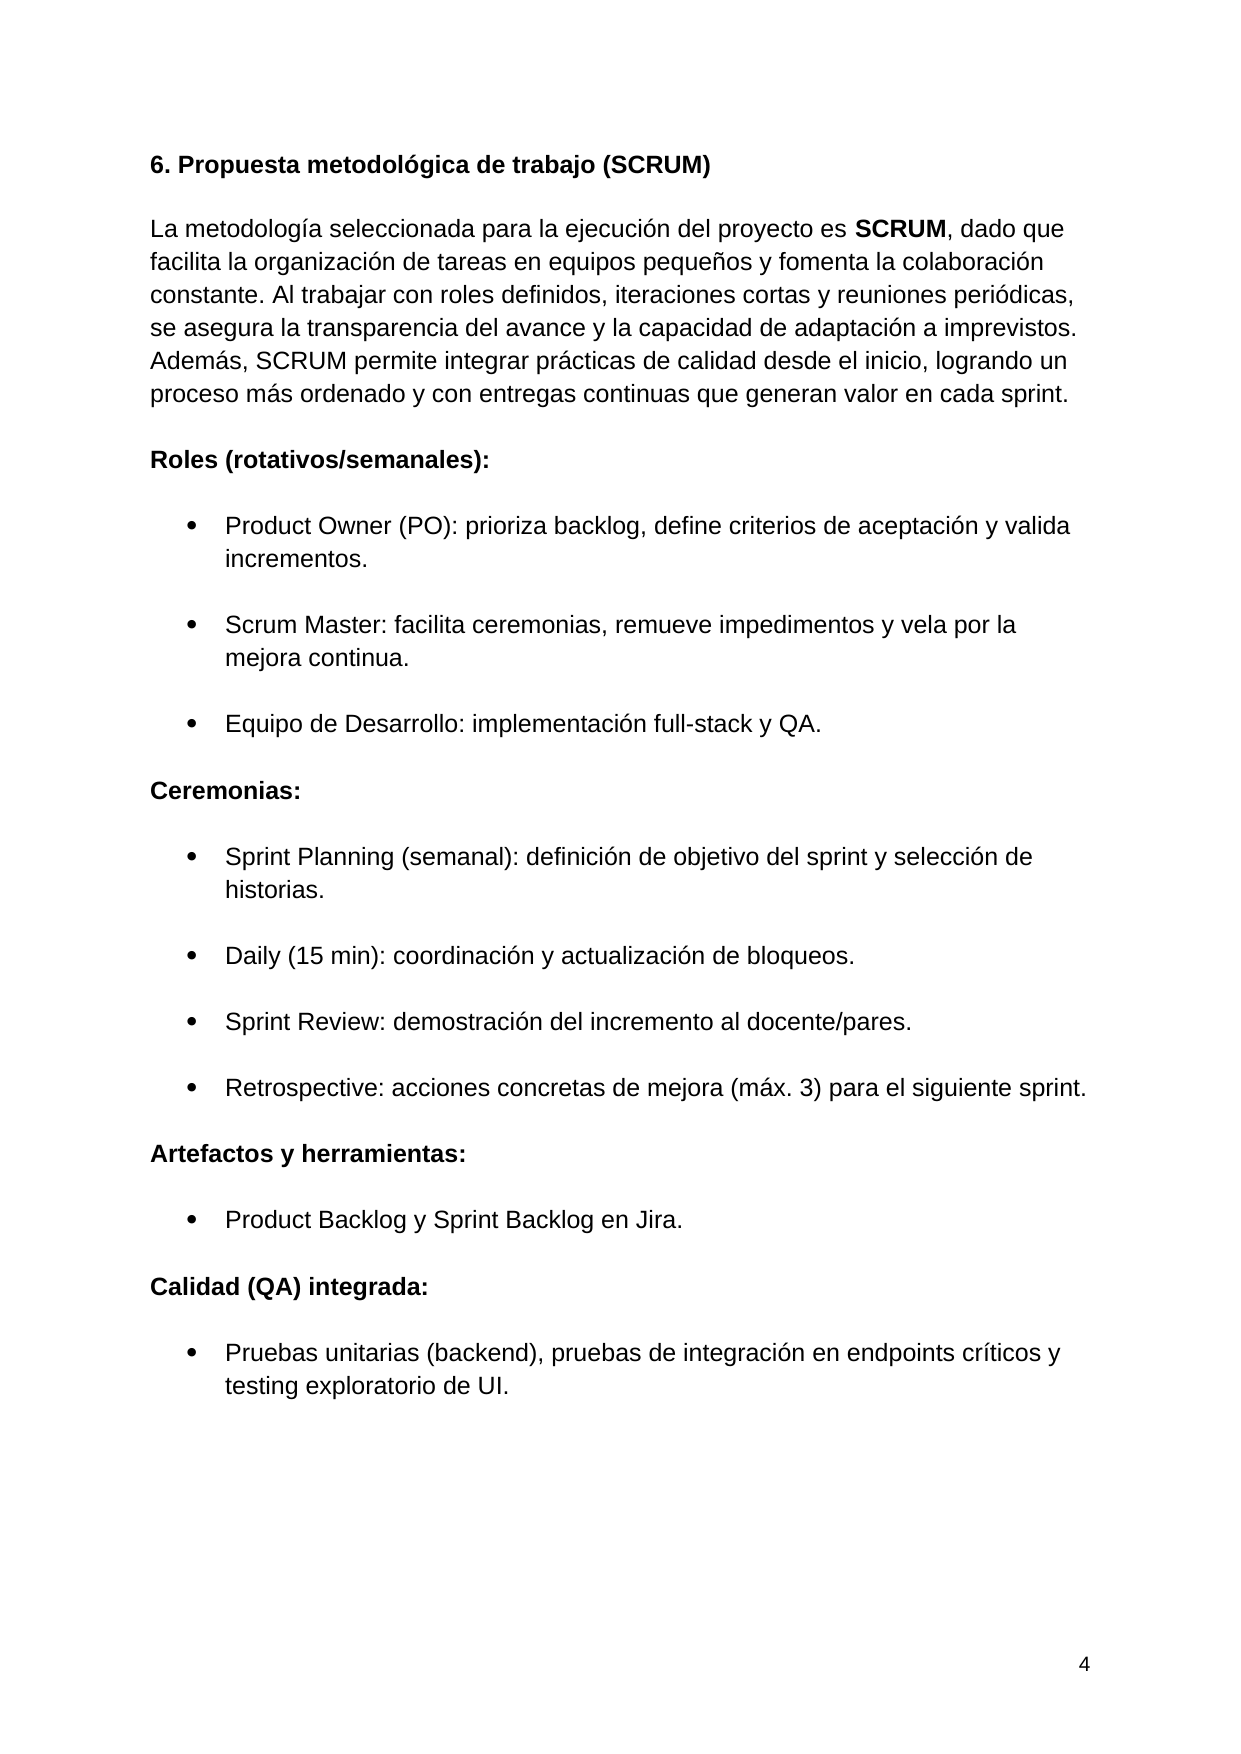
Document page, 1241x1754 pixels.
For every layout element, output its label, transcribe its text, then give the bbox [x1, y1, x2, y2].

list Scrum Master: facilita ceremonias, remueve impedimentos y vela por la mejora continua. [187, 610, 1090, 672]
text Calidad (QA) integrada: [150, 1271, 1090, 1300]
list Product Backlog y Sprint Backlog en Jira. [187, 1205, 1090, 1234]
list Daily (15 min): coordinación y actualización de bloqueos. [187, 941, 1090, 970]
text Roles (rotativos/semanales): [150, 445, 1090, 474]
list Retrospective: acciones concretas de mejora (máx. 3) para el siguiente sprint. [187, 1073, 1090, 1102]
text La metodología seleccionada para la ejecución del proyecto es SCRUM, dado que facilita la organización de tareas en equipos pequeños y fomenta la colaboración constante. Al trabajar con roles definidos, iteraciones cortas y reuniones periódicas, se asegura la transparencia del avance y la capacidad de adaptación a imprevistos. Además, SCRUM permite integrar prácticas de calidad desde el inicio, logrando un proceso más ordenado y con entregas continuas que generan valor en cada sprint. [150, 214, 1090, 408]
list Product Owner (PO): prioriza backlog, define criterios de aceptación y valida incrementos. [187, 511, 1090, 573]
subtitle 6. Propuesta metodológica de trabajo (SCRUM) [150, 150, 1090, 179]
list Sprint Review: demostración del incremento al docente/pares. [187, 1007, 1090, 1036]
text Ceremonias: [150, 776, 1090, 804]
text Artefactos y herramientas: [150, 1139, 1090, 1168]
list Sprint Planning (semanal): definición de objetivo del sprint y selección de historias. [187, 842, 1090, 903]
list Equipo de Desarrollo: implementación full-stack y QA. [187, 709, 1090, 738]
list Pruebas unitarias (backend), pruebas de integración en endpoints críticos y testing exploratorio de UI. [187, 1337, 1090, 1399]
